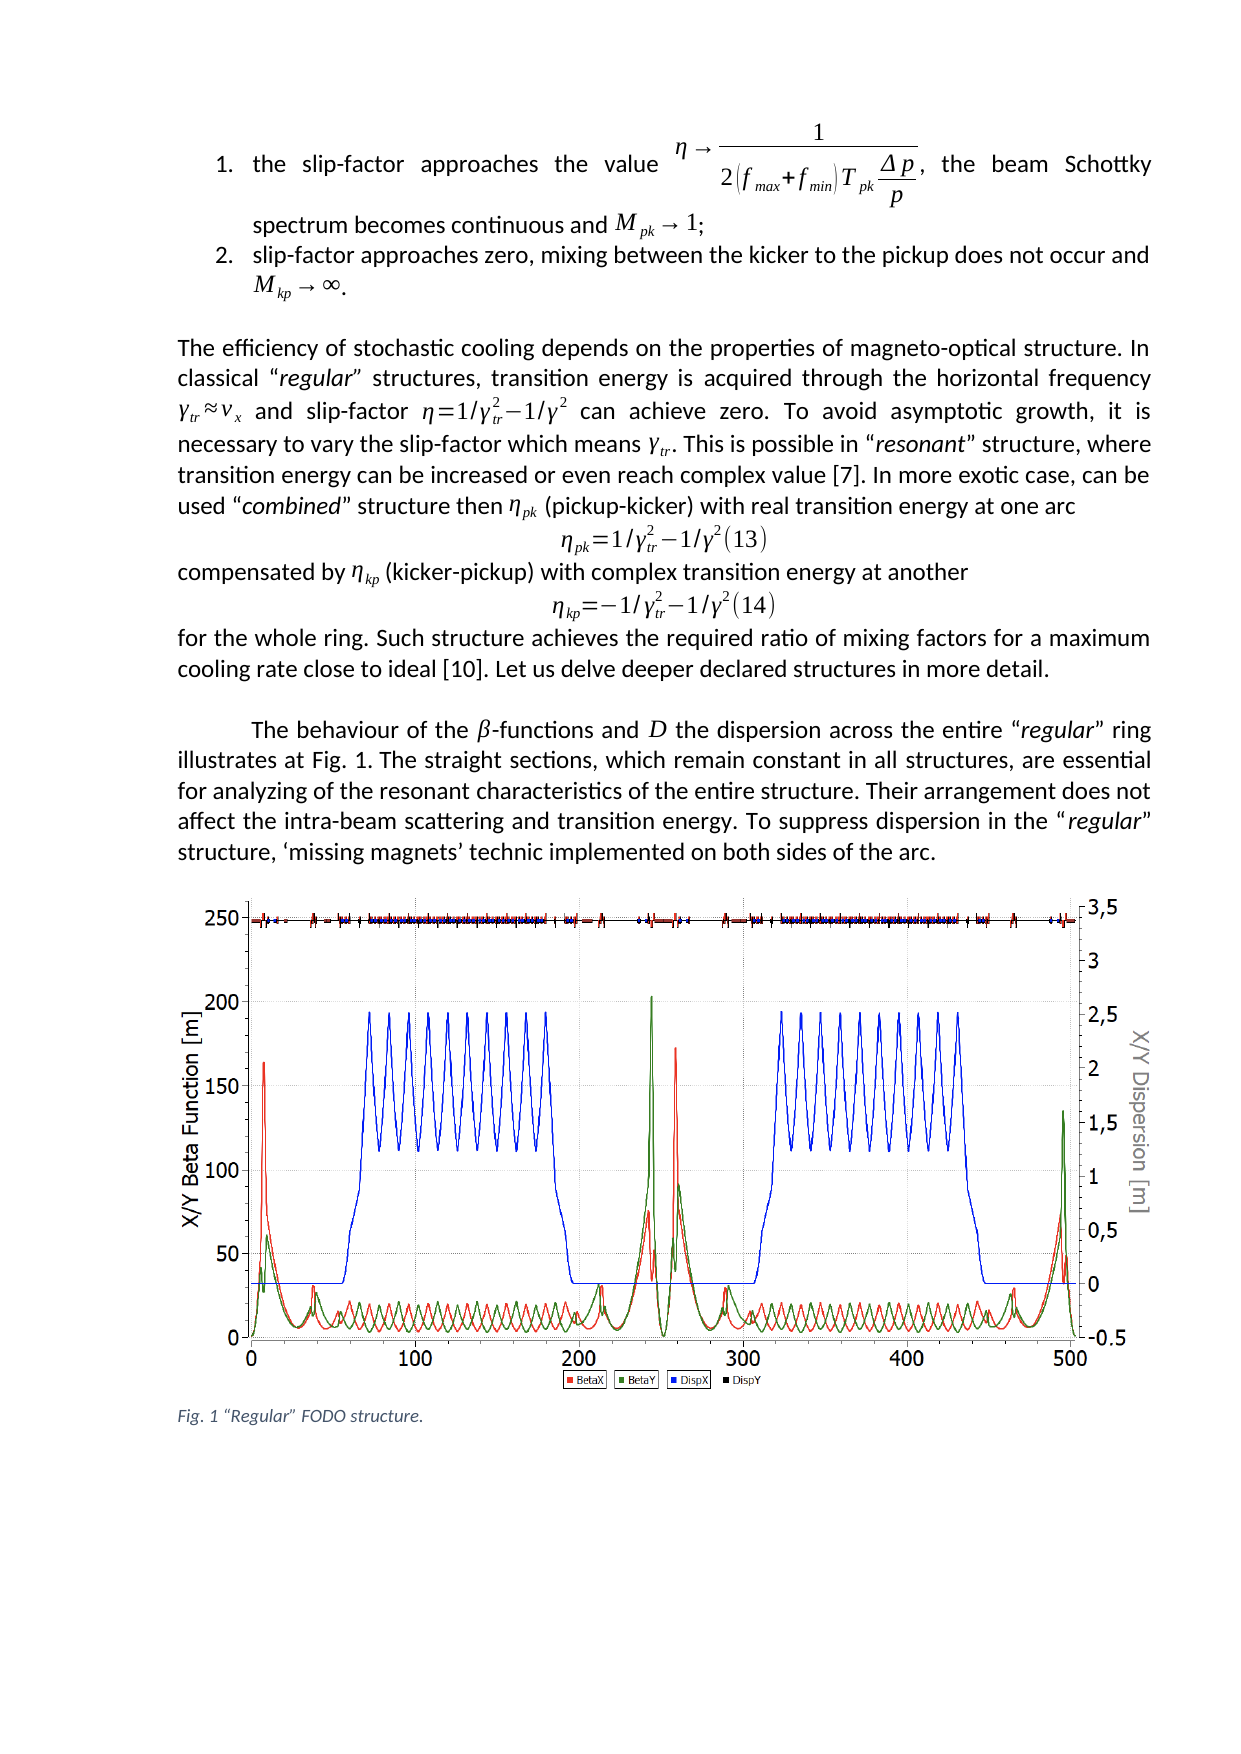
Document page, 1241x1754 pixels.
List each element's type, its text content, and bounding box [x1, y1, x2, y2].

text The behaviour of the -functions and the dispersion across the entire “regular” ring illustrates at Fig. 1. The straight sections, which remain constant in all structures, are essential for analyzing of the resonant characteristics of the entire structure. Their arrangement does not affect the intra-beam scattering and transition energy. To suppress dispersion in the “regular” structure, ‘missing magnets’ technic implemented on both sides of the arc. [177, 714, 1152, 867]
text The efficiency of stochastic cooling depends on the properties of magneto-optical structure. In classical “regular” structures, transition energy is acquired through the horizontal frequency and slip-factor can achieve zero. To avoid asymptotic growth, it is necessary to vary the slip-factor which means . This is possible in “resonant” structure, where transition energy can be increased or even reach complex value [7]. In more exotic case, can be used “combined” structure then (pickup-kicker) with real transition energy at one arc [177, 332, 1152, 521]
picture [177, 898, 1152, 1392]
list the slip-factor approaches the value , the beam Schottky spectrum becomes continuous and ; [215, 118, 1152, 240]
text compensated by (kicker-pickup) with complex transition energy at another [177, 556, 1152, 587]
text for the whole ring. Such structure achieves the required ratio of mixing factors for a maximum cooling rate close to ideal [10]. Let us delve deeper declared structures in more detail. [177, 622, 1152, 683]
list slip-factor approaches zero, mixing between the kicker to the pickup does not occur and . [215, 240, 1152, 302]
